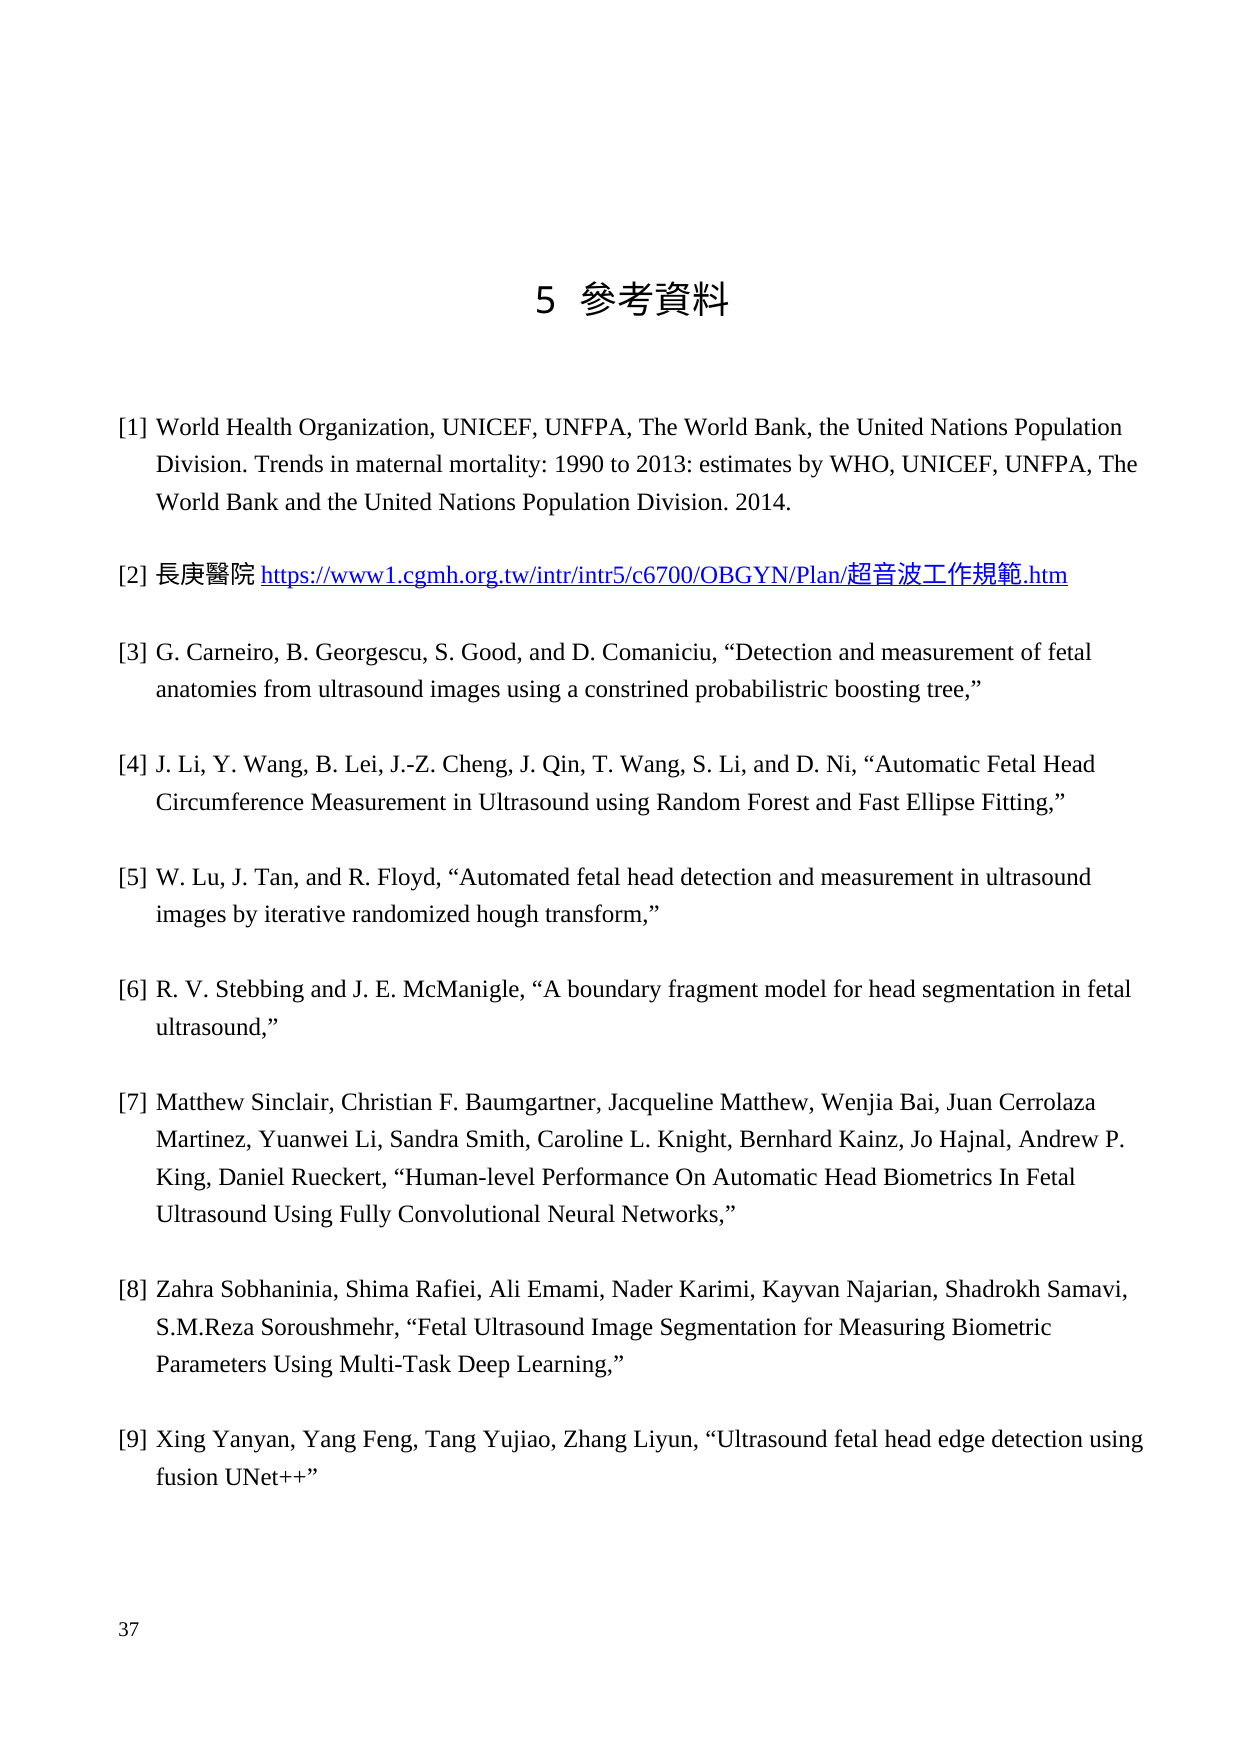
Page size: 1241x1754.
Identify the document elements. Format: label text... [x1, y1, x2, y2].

list World Health Organization, UNICEF, UNFPA, The World Bank, the United Nations Population Division. Trends in maternal mortality: 1990 to 2013: estimates by WHO, UNICEF, UNFPA, The World Bank and the United Nations Population Division. 2014. [118, 403, 1146, 553]
list G. Carneiro, B. Georgescu, S. Good, and D. Comaniciu, “Detection and measurement of fetal anatomies from ultrasound images using a constrined probabilistric boosting tree,” [118, 628, 1146, 741]
list R. V. Stebbing and J. E. McManigle, “A boundary fragment model for head segmentation in fetal ultrasound,” [118, 966, 1146, 1078]
list 長庚醫院https://www1.cgmh.org.tw/intr/intr5/c6700/OBGYN/Plan/超音波工作規範.htm [118, 553, 1146, 628]
subtitle 參考資料 [118, 270, 1146, 325]
list W. Lu, J. Tan, and R. Floyd, “Automated fetal head detection and measurement in ultrasound images by iterative randomized hough transform,” [118, 853, 1146, 966]
list J. Li, Y. Wang, B. Lei, J.-Z. Cheng, J. Qin, T. Wang, S. Li, and D. Ni, “Automatic Fetal Head Circumference Measurement in Ultrasound using Random Forest and Fast Ellipse Fitting,” [118, 741, 1146, 853]
list Xing Yanyan, Yang Feng, Tang Yujiao, Zhang Liyun, “Ultrasound fetal head edge detection using fusion UNet++” [118, 1416, 1146, 1528]
list Zahra Sobhaninia, Shima Rafiei, Ali Emami, Nader Karimi, Kayvan Najarian, Shadrokh Samavi, S.M.Reza Soroushmehr, “Fetal Ultrasound Image Segmentation for Measuring Biometric Parameters Using Multi-Task Deep Learning,” [118, 1266, 1146, 1416]
list Matthew Sinclair, Christian F. Baumgartner, Jacqueline Matthew, Wenjia Bai, Juan Cerrolaza Martinez, Yuanwei Li, Sandra Smith, Caroline L. Knight, Bernhard Kainz, Jo Hajnal, Andrew P. King, Daniel Rueckert, “Human-level Performance On Automatic Head Biometrics In Fetal Ultrasound Using Fully Convolutional Neural Networks,” [118, 1078, 1146, 1266]
